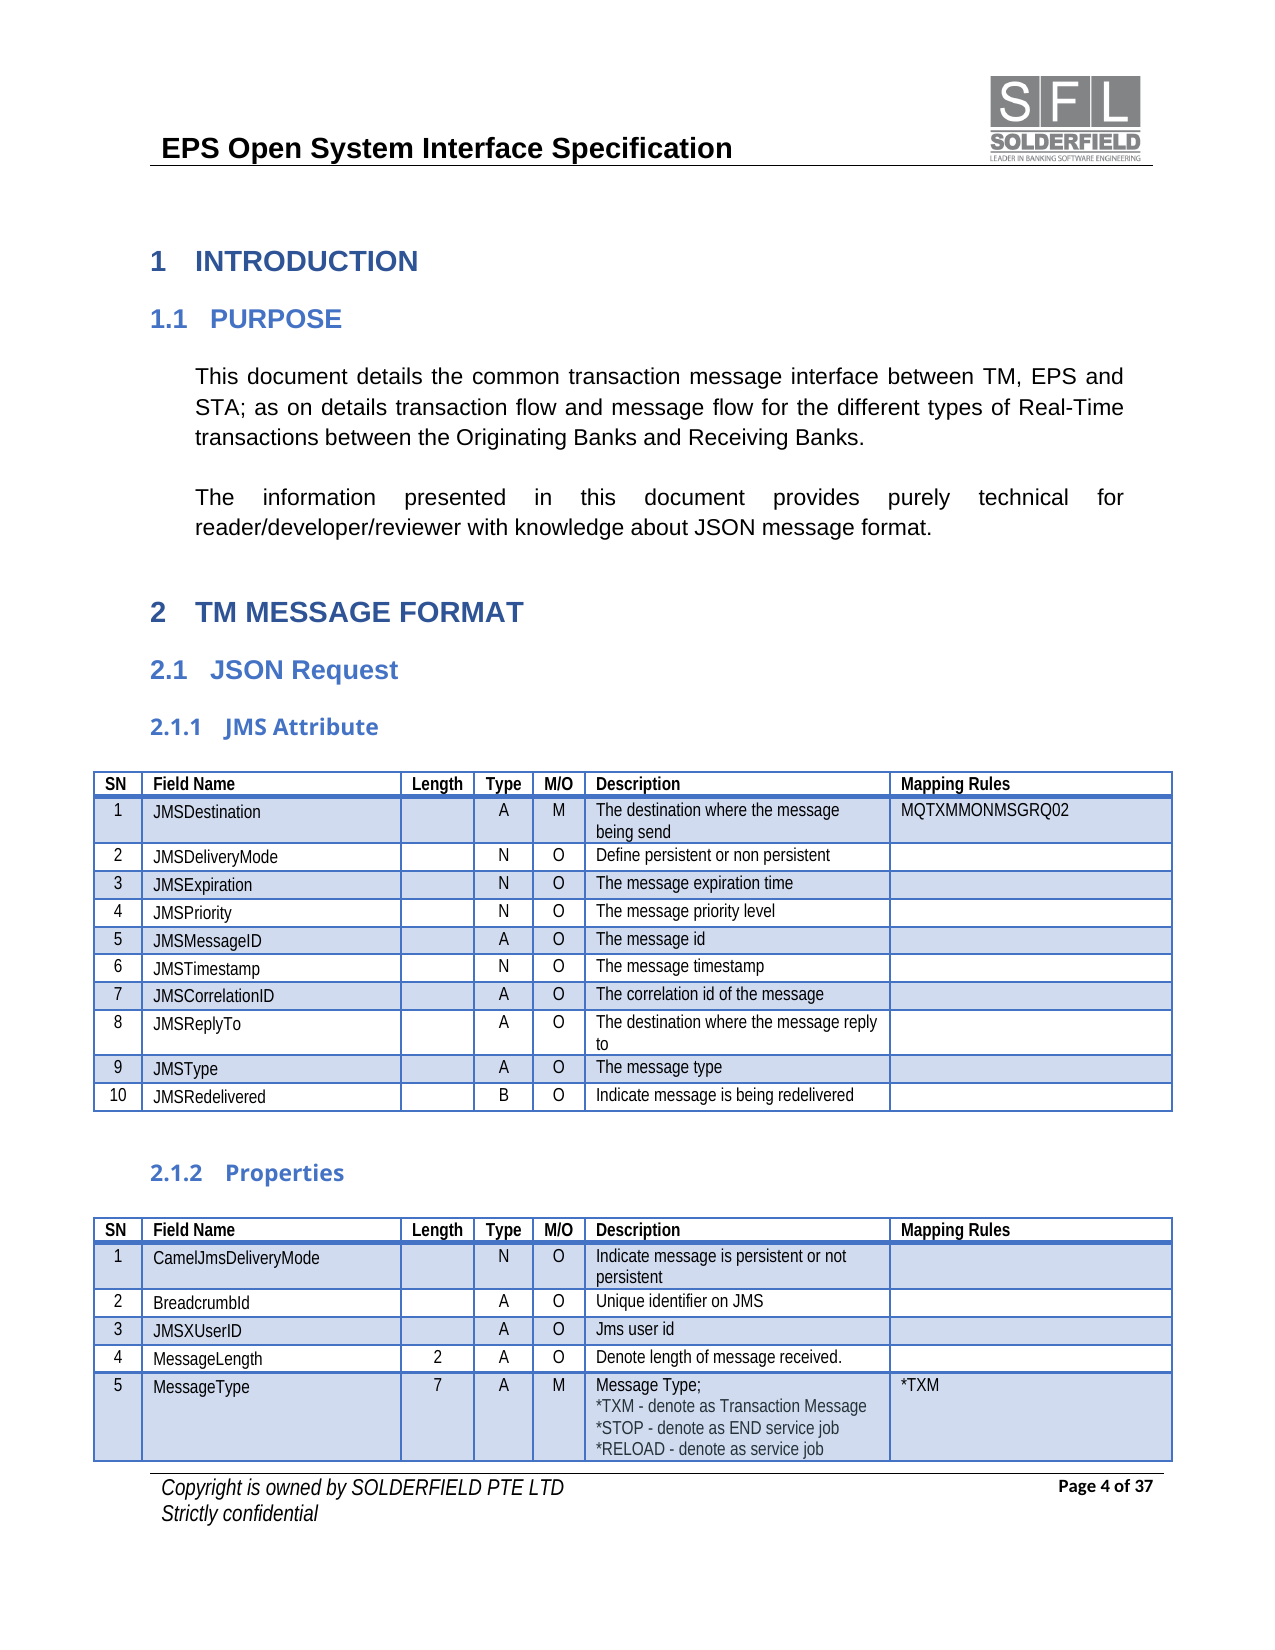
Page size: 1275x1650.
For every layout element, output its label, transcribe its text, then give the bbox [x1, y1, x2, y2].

table_header Mapping Rules [891, 1219, 1171, 1240]
table_cell A [475, 983, 532, 1009]
table_cell The message type [586, 1056, 889, 1082]
table_cell The destination where the message reply to [586, 1011, 889, 1054]
table_cell Denote length of message received. [586, 1346, 889, 1371]
table_cell 8 [95, 1011, 141, 1054]
table_cell A [475, 1346, 532, 1371]
table_cell [402, 1011, 473, 1054]
table_header SN [95, 1219, 141, 1240]
table_cell 5 [95, 1374, 141, 1460]
table_cell O [534, 928, 584, 953]
table_cell Indicate message is being redelivered [586, 1084, 889, 1110]
subtitle PURPOSE [150, 303, 1125, 335]
table_cell [891, 1011, 1171, 1054]
table_cell O [534, 955, 584, 981]
table_cell N [475, 955, 532, 981]
table_cell [402, 900, 473, 926]
picture [988, 75, 1142, 165]
table_cell 5 [95, 928, 141, 953]
table_header Length [402, 1219, 473, 1240]
table_cell The message timestamp [586, 955, 889, 981]
table_cell N [475, 844, 532, 870]
table_cell 6 [95, 955, 141, 981]
table_cell M [534, 1374, 584, 1460]
table_cell 10 [95, 1084, 141, 1110]
table_cell 3 [95, 1318, 141, 1344]
table_cell O [534, 844, 584, 870]
table_cell 2 [95, 1290, 141, 1316]
table_cell 9 [95, 1056, 141, 1082]
subtitle JMS Attribute [150, 711, 1125, 742]
table_cell [891, 983, 1171, 1009]
table_cell O [534, 900, 584, 926]
table_cell JMSTimestamp [143, 955, 400, 981]
table_header Length [402, 773, 473, 794]
table_header Description [586, 773, 889, 794]
table_header Field Name [143, 1219, 400, 1240]
table_cell [402, 872, 473, 898]
table_cell [891, 1290, 1171, 1316]
table_cell [402, 1290, 473, 1316]
table_header M/O [534, 1219, 584, 1240]
table_cell 3 [95, 872, 141, 898]
table_cell O [534, 1346, 584, 1371]
table_cell [891, 900, 1171, 926]
text This document details the common transaction message interface between TM, EPS and STA; as on details transaction flow and message flow for the different types of Real-Time transactions between the Originating Banks and Receiving Banks. [195, 363, 1125, 450]
table_header Mapping Rules [891, 773, 1171, 794]
table_cell 2 [95, 844, 141, 870]
table_cell N [475, 1245, 532, 1288]
table_cell [891, 1245, 1171, 1288]
table_cell A [475, 1056, 532, 1082]
table_cell A [475, 1318, 532, 1344]
table_cell 4 [95, 900, 141, 926]
table_cell A [475, 1374, 532, 1460]
table_cell JMSCorrelationID [143, 983, 400, 1009]
table_cell JMSRedelivered [143, 1084, 400, 1110]
subtitle INTRODUCTION [150, 244, 1125, 278]
table_cell *TXM [891, 1374, 1171, 1460]
table_cell BreadcrumbId [143, 1290, 400, 1316]
table_cell O [534, 1290, 584, 1316]
table_cell O [534, 872, 584, 898]
table_cell JMSReplyTo [143, 1011, 400, 1054]
table_cell 7 [402, 1374, 473, 1460]
table_cell [891, 1318, 1171, 1344]
table_cell 7 [95, 983, 141, 1009]
table_cell [891, 1346, 1171, 1371]
table_cell JMSMessageID [143, 928, 400, 953]
table_cell A [475, 928, 532, 953]
table_cell MessageType [143, 1374, 400, 1460]
table_cell [402, 844, 473, 870]
table_cell JMSDeliveryMode [143, 844, 400, 870]
table_cell [402, 1056, 473, 1082]
table_cell The message id [586, 928, 889, 953]
table_cell CamelJmsDeliveryMode [143, 1245, 400, 1288]
table_cell [891, 1056, 1171, 1082]
table_cell [891, 844, 1171, 870]
table_cell [891, 1084, 1171, 1110]
table_cell JMSType [143, 1056, 400, 1082]
table_cell O [534, 1011, 584, 1054]
table_cell JMSXUserID [143, 1318, 400, 1344]
table_header M/O [534, 773, 584, 794]
table_cell O [534, 1245, 584, 1288]
table_cell Define persistent or non persistent [586, 844, 889, 870]
table_cell The message expiration time [586, 872, 889, 898]
table_cell JMSPriority [143, 900, 400, 926]
table_cell 1 [95, 799, 141, 842]
table_cell [891, 955, 1171, 981]
table_header Type [475, 773, 532, 794]
subtitle Properties [150, 1157, 1125, 1188]
table_cell N [475, 900, 532, 926]
table_cell 2 [402, 1346, 473, 1371]
table_cell A [475, 799, 532, 842]
table_cell JMSDestination [143, 799, 400, 842]
table_cell M [534, 799, 584, 842]
table_cell B [475, 1084, 532, 1110]
table_cell A [475, 1290, 532, 1316]
table_header Description [586, 1219, 889, 1240]
text The information presented in this document provides purely technical for reader/developer/reviewer with knowledge about JSON message format. [195, 484, 1125, 541]
table_cell O [534, 1056, 584, 1082]
table_cell [402, 1084, 473, 1110]
table_cell MQTXMMONMSGRQ02 [891, 799, 1171, 842]
table_cell [891, 928, 1171, 953]
table_cell 1 [95, 1245, 141, 1288]
table_cell [402, 1318, 473, 1344]
table_cell [402, 983, 473, 1009]
table_cell N [475, 872, 532, 898]
table_cell The destination where the message being send [586, 799, 889, 842]
subtitle TM MESSAGE FORMAT [150, 594, 1125, 628]
table_cell The correlation id of the message [586, 983, 889, 1009]
table_cell 4 [95, 1346, 141, 1371]
table_cell Jms user id [586, 1318, 889, 1344]
table_header Field Name [143, 773, 400, 794]
table_cell Indicate message is persistent or not persistent [586, 1245, 889, 1288]
table_cell [402, 799, 473, 842]
table_cell O [534, 983, 584, 1009]
table_cell MessageLength [143, 1346, 400, 1371]
table_cell [891, 872, 1171, 898]
table_cell O [534, 1318, 584, 1344]
table_cell Unique identifier on JMS [586, 1290, 889, 1316]
table_cell [402, 955, 473, 981]
table_cell JMSExpiration [143, 872, 400, 898]
table_cell [402, 1245, 473, 1288]
table_header SN [95, 773, 141, 794]
table_cell [402, 928, 473, 953]
table_cell A [475, 1011, 532, 1054]
table_cell O [534, 1084, 584, 1110]
table_cell The message priority level [586, 900, 889, 926]
table_header Type [475, 1219, 532, 1240]
subtitle JSON Request [150, 654, 1125, 685]
